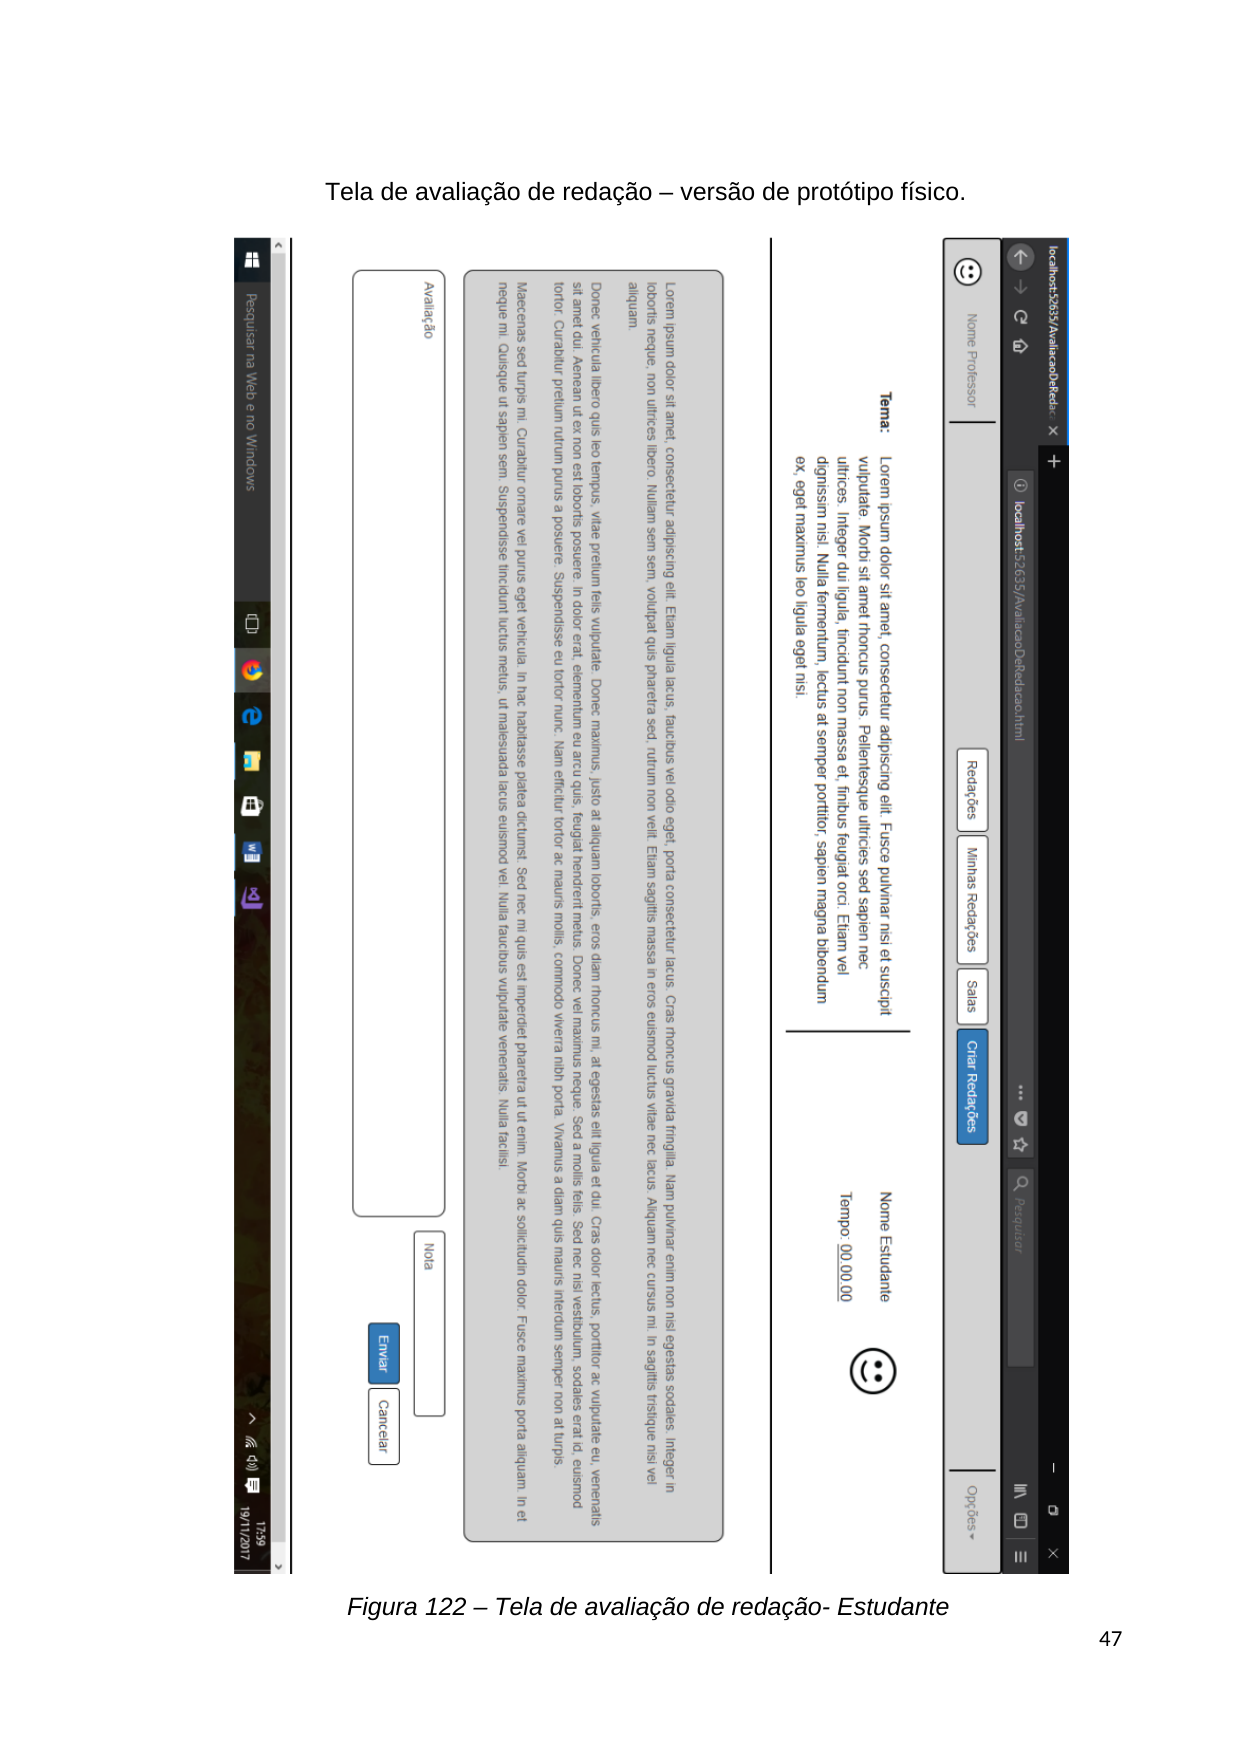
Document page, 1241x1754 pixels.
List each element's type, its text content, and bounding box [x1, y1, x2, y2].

picture [235, 239, 1068, 1573]
text Tela de avaliação de redação – versão de protótipo físico. [177, 177, 1122, 206]
